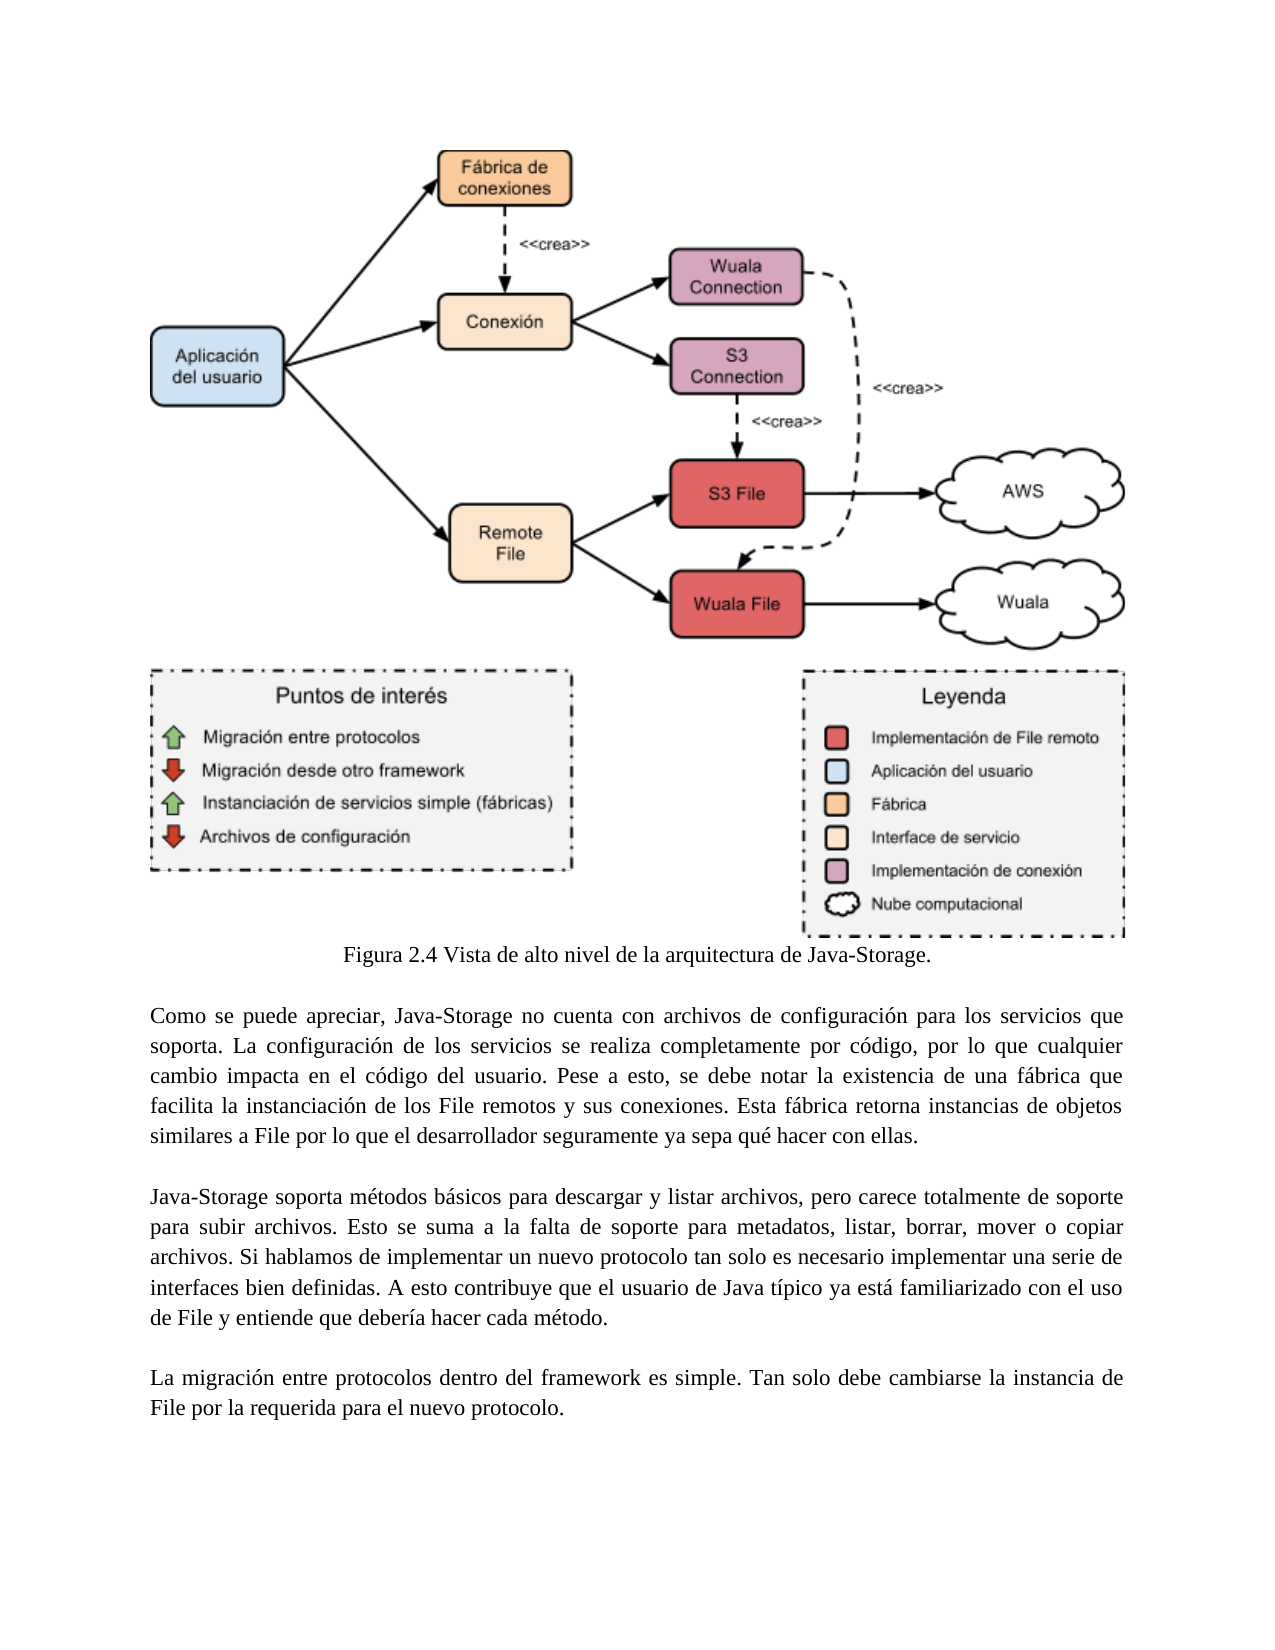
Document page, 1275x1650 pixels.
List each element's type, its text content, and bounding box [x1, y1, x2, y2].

picture [150, 150, 1125, 938]
text Como se puede apreciar, Java-Storage no cuenta con archivos de configuración para los servicios que soporta. La configuración de los servicios se realiza completamente por código, por lo que cualquier cambio impacta en el código del usuario. Pese a esto, se debe notar la existencia de una fábrica que facilita la instanciación de los File remotos y sus conexiones. Esta fábrica retorna instancias de objetos similares a File por lo que el desarrollador seguramente ya sepa qué hacer con ellas. [150, 1002, 1125, 1149]
text La migración entre protocolos dentro del framework es simple. Tan solo debe cambiarse la instancia de File por la requerida para el nuevo protocolo. [150, 1364, 1125, 1421]
text Figura 2.4 Vista de alto nivel de la arquitectura de Java-Storage. [150, 941, 1125, 968]
text Java-Storage soporta métodos básicos para descargar y listar archivos, pero carece totalmente de soporte para subir archivos. Esto se suma a la falta de soporte para metadatos, listar, borrar, mover o copiar archivos. Si hablamos de implementar un nuevo protocolo tan solo es necesario implementar una serie de interfaces bien definidas. A esto contribuye que el usuario de Java típico ya está familiarizado con el uso de File y entiende que debería hacer cada método. [150, 1183, 1125, 1330]
